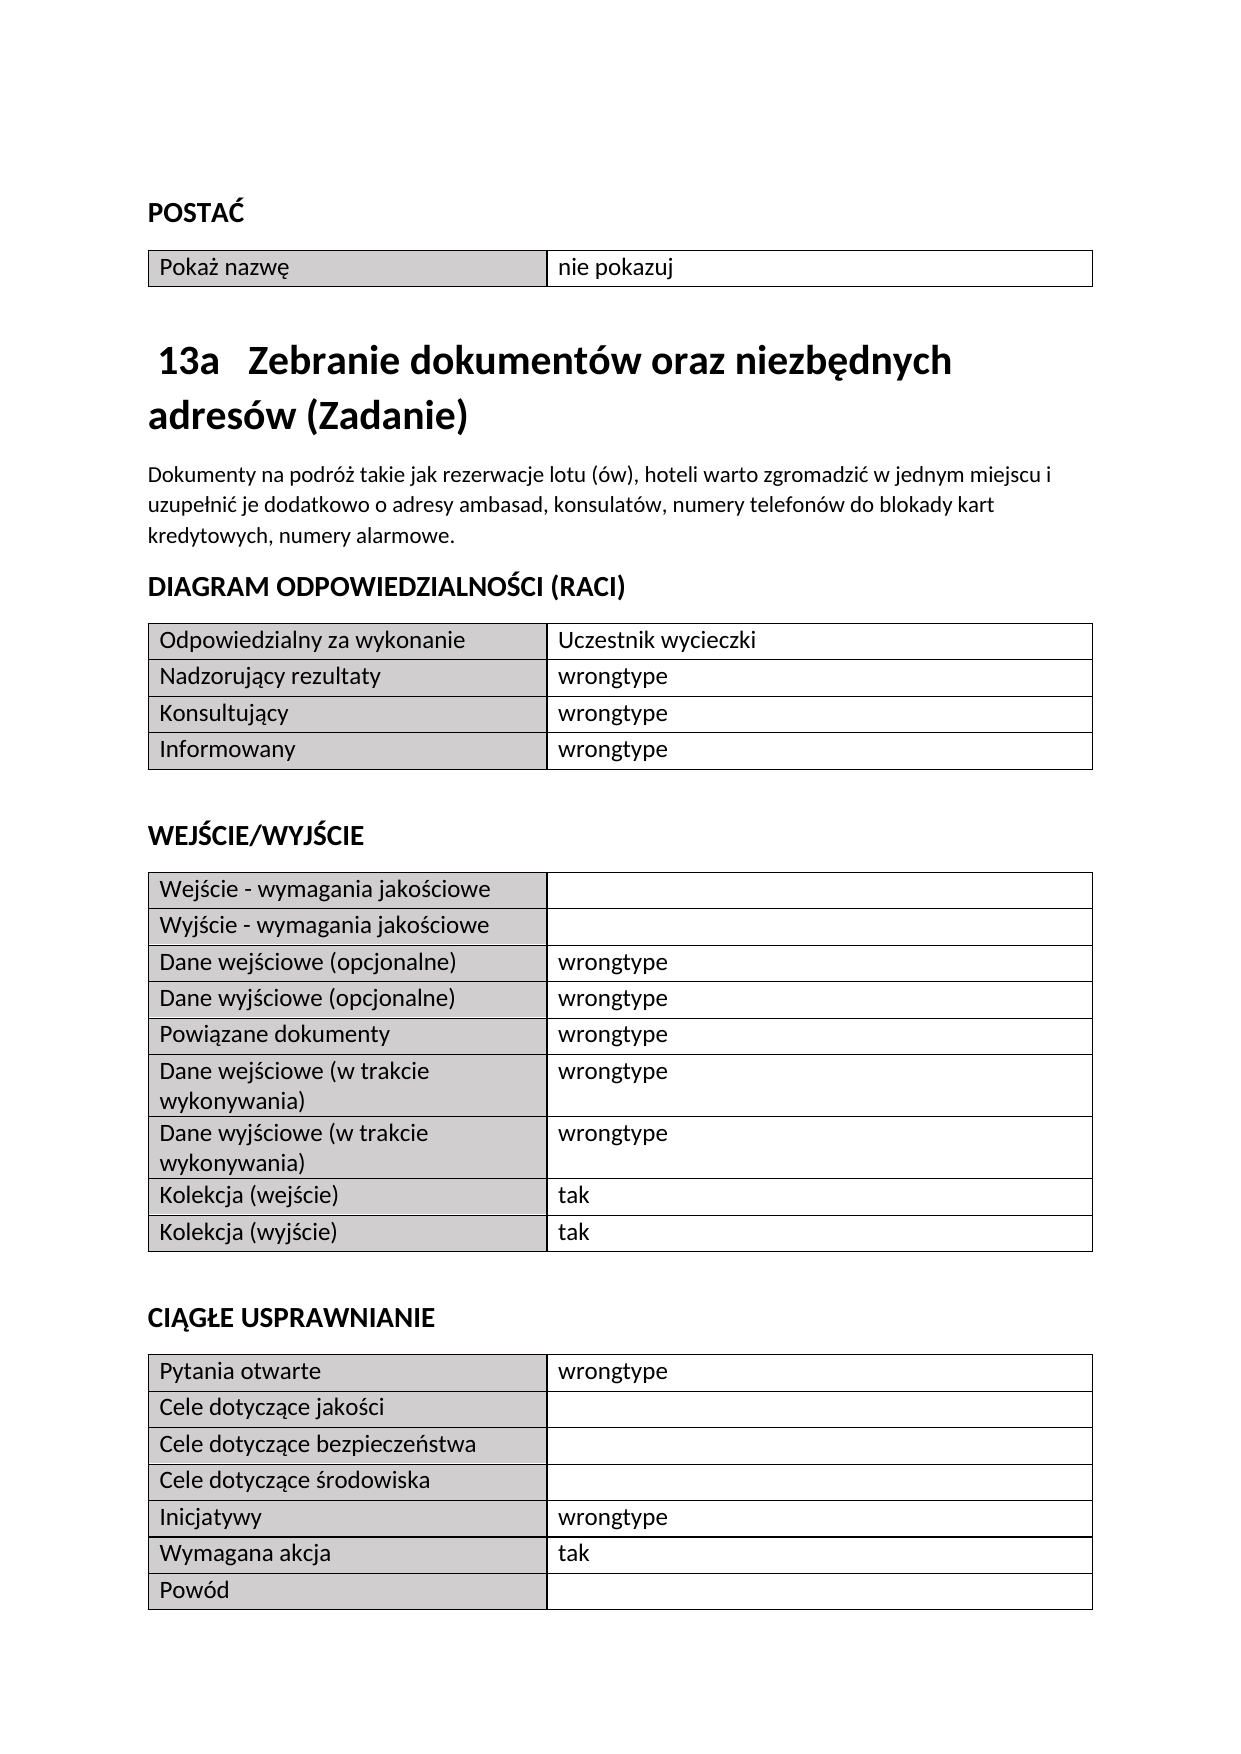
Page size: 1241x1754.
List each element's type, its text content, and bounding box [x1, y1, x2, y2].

table_cell Dane wejściowe (opcjonalne) [149, 946, 546, 981]
table_cell Kolekcja (wyjście) [149, 1216, 546, 1251]
table_cell Konsultujący [149, 697, 546, 732]
table_header Pokaż nazwę [149, 251, 546, 286]
table_cell [548, 1574, 1092, 1609]
table_cell wrongtype [548, 1019, 1092, 1054]
table_cell Wymagana akcja [149, 1538, 546, 1573]
table_cell Dane wyjściowe (opcjonalne) [149, 982, 546, 1017]
table_header Odpowiedzialny za wykonanie [149, 624, 546, 659]
text 13a Zebranie dokumentów oraz niezbędnych adresów (Zadanie) [148, 334, 1093, 440]
table_cell Cele dotyczące jakości [149, 1392, 546, 1427]
table_header nie pokazuj [548, 251, 1092, 286]
table_cell wrongtype [548, 697, 1092, 732]
table_cell Kolekcja (wejście) [149, 1179, 546, 1214]
table_cell [548, 909, 1092, 944]
table_header Pytania otwarte [149, 1355, 546, 1391]
text CIĄGŁE USPRAWNIANIE [148, 1299, 1093, 1334]
table_cell wrongtype [548, 946, 1092, 981]
table_cell tak [548, 1216, 1092, 1251]
table_cell wrongtype [548, 1117, 1092, 1178]
table_cell Powiązane dokumenty [149, 1019, 546, 1054]
table_header Uczestnik wycieczki [548, 624, 1092, 659]
table_cell wrongtype [548, 1501, 1092, 1536]
text Dokumenty na podróż takie jak rezerwacje lotu (ów), hoteli warto zgromadzić w jednym miejscu i uzupełnić je dodatkowo o adresy ambasad, konsulatów, numery telefonów do blokady kart kredytowych, numery alarmowe. [148, 460, 1093, 549]
table_header [548, 873, 1092, 908]
table_cell [548, 1428, 1092, 1463]
table_cell Wyjście - wymagania jakościowe [149, 909, 546, 944]
table_cell wrongtype [548, 982, 1092, 1017]
table_cell wrongtype [548, 733, 1092, 769]
table_cell wrongtype [548, 1055, 1092, 1116]
table_cell Inicjatywy [149, 1501, 546, 1536]
table_cell Informowany [149, 733, 546, 769]
table_cell Dane wyjściowe (w trakcie wykonywania) [149, 1117, 546, 1178]
text POSTAĆ [148, 194, 1093, 230]
table_cell wrongtype [548, 660, 1092, 696]
table_cell [548, 1465, 1092, 1500]
text DIAGRAM ODPOWIEDZIALNOŚCI (RACI) [148, 568, 1093, 603]
table_cell tak [548, 1538, 1092, 1573]
table_cell Nadzorujący rezultaty [149, 660, 546, 696]
table_header Wejście - wymagania jakościowe [149, 873, 546, 908]
table_header wrongtype [548, 1355, 1092, 1391]
table_cell Dane wejściowe (w trakcie wykonywania) [149, 1055, 546, 1116]
table_cell Cele dotyczące środowiska [149, 1465, 546, 1500]
table_cell Powód [149, 1574, 546, 1609]
table_cell Cele dotyczące bezpieczeństwa [149, 1428, 546, 1463]
text WEJŚCIE/WYJŚCIE [148, 817, 1093, 852]
table_cell tak [548, 1179, 1092, 1214]
table_cell [548, 1392, 1092, 1427]
